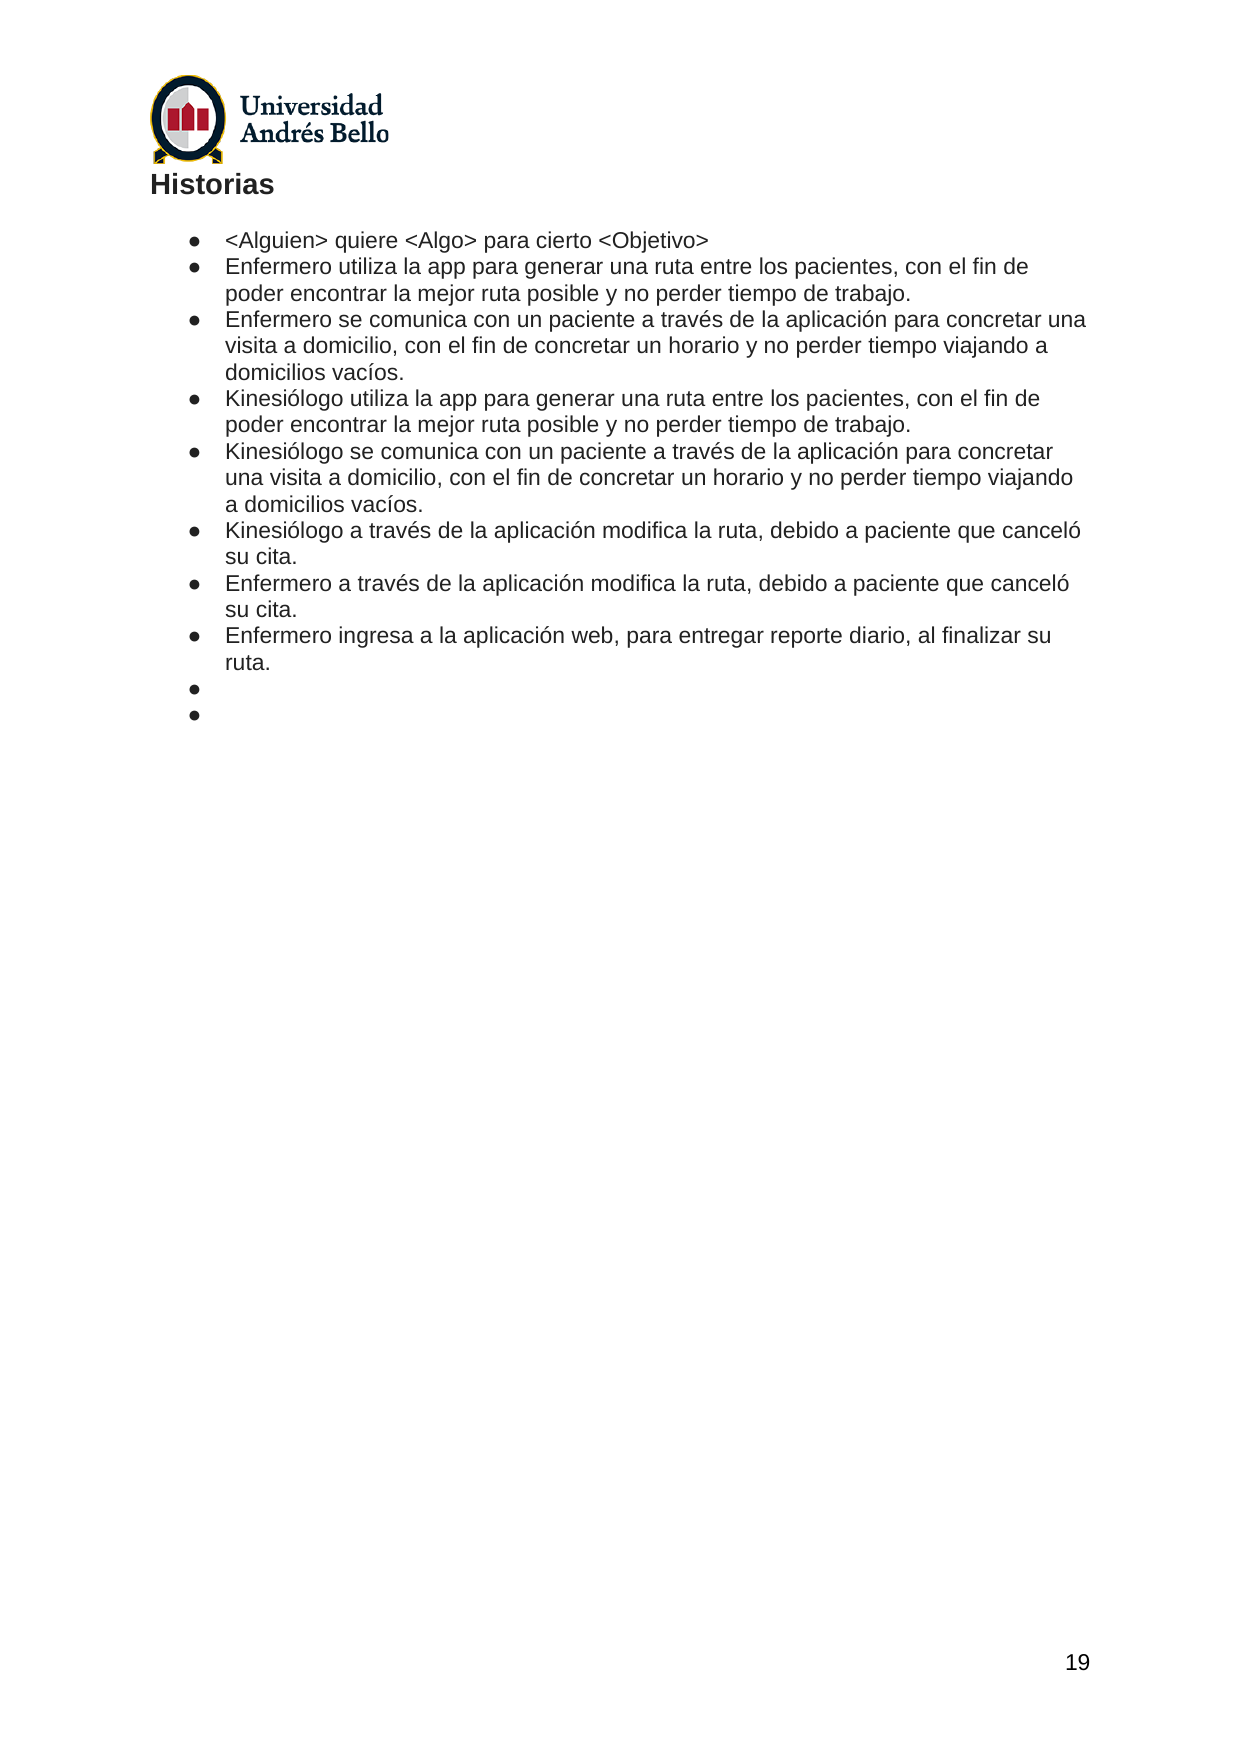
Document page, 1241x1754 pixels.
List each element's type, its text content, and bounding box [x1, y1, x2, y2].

list <Alguien> quiere <Algo> para cierto <Objetivo> [187, 227, 1090, 253]
list Kinesiólogo se comunica con un paciente a través de la aplicación para concretar una visita a domicilio, con el fin de concretar un horario y no perder tiempo viajando a domicilios vacíos. [187, 438, 1090, 517]
list Enfermero a través de la aplicación modifica la ruta, debido a paciente que canceló su cita. [187, 569, 1090, 622]
list Kinesiólogo a través de la aplicación modifica la ruta, debido a paciente que canceló su cita. [187, 517, 1090, 569]
list Kinesiólogo utiliza la app para generar una ruta entre los pacientes, con el fin de poder encontrar la mejor ruta posible y no perder tiempo de trabajo. [187, 385, 1090, 438]
list Enfermero se comunica con un paciente a través de la aplicación para concretar una visita a domicilio, con el fin de concretar un horario y no perder tiempo viajando a domicilios vacíos. [187, 306, 1090, 385]
text Historias [150, 167, 1090, 201]
list Enfermero ingresa a la aplicación web, para entregar reporte diario, al finalizar su ruta. [187, 622, 1090, 675]
picture [150, 75, 389, 164]
list Enfermero utiliza la app para generar una ruta entre los pacientes, con el fin de poder encontrar la mejor ruta posible y no perder tiempo de trabajo. [187, 253, 1090, 306]
